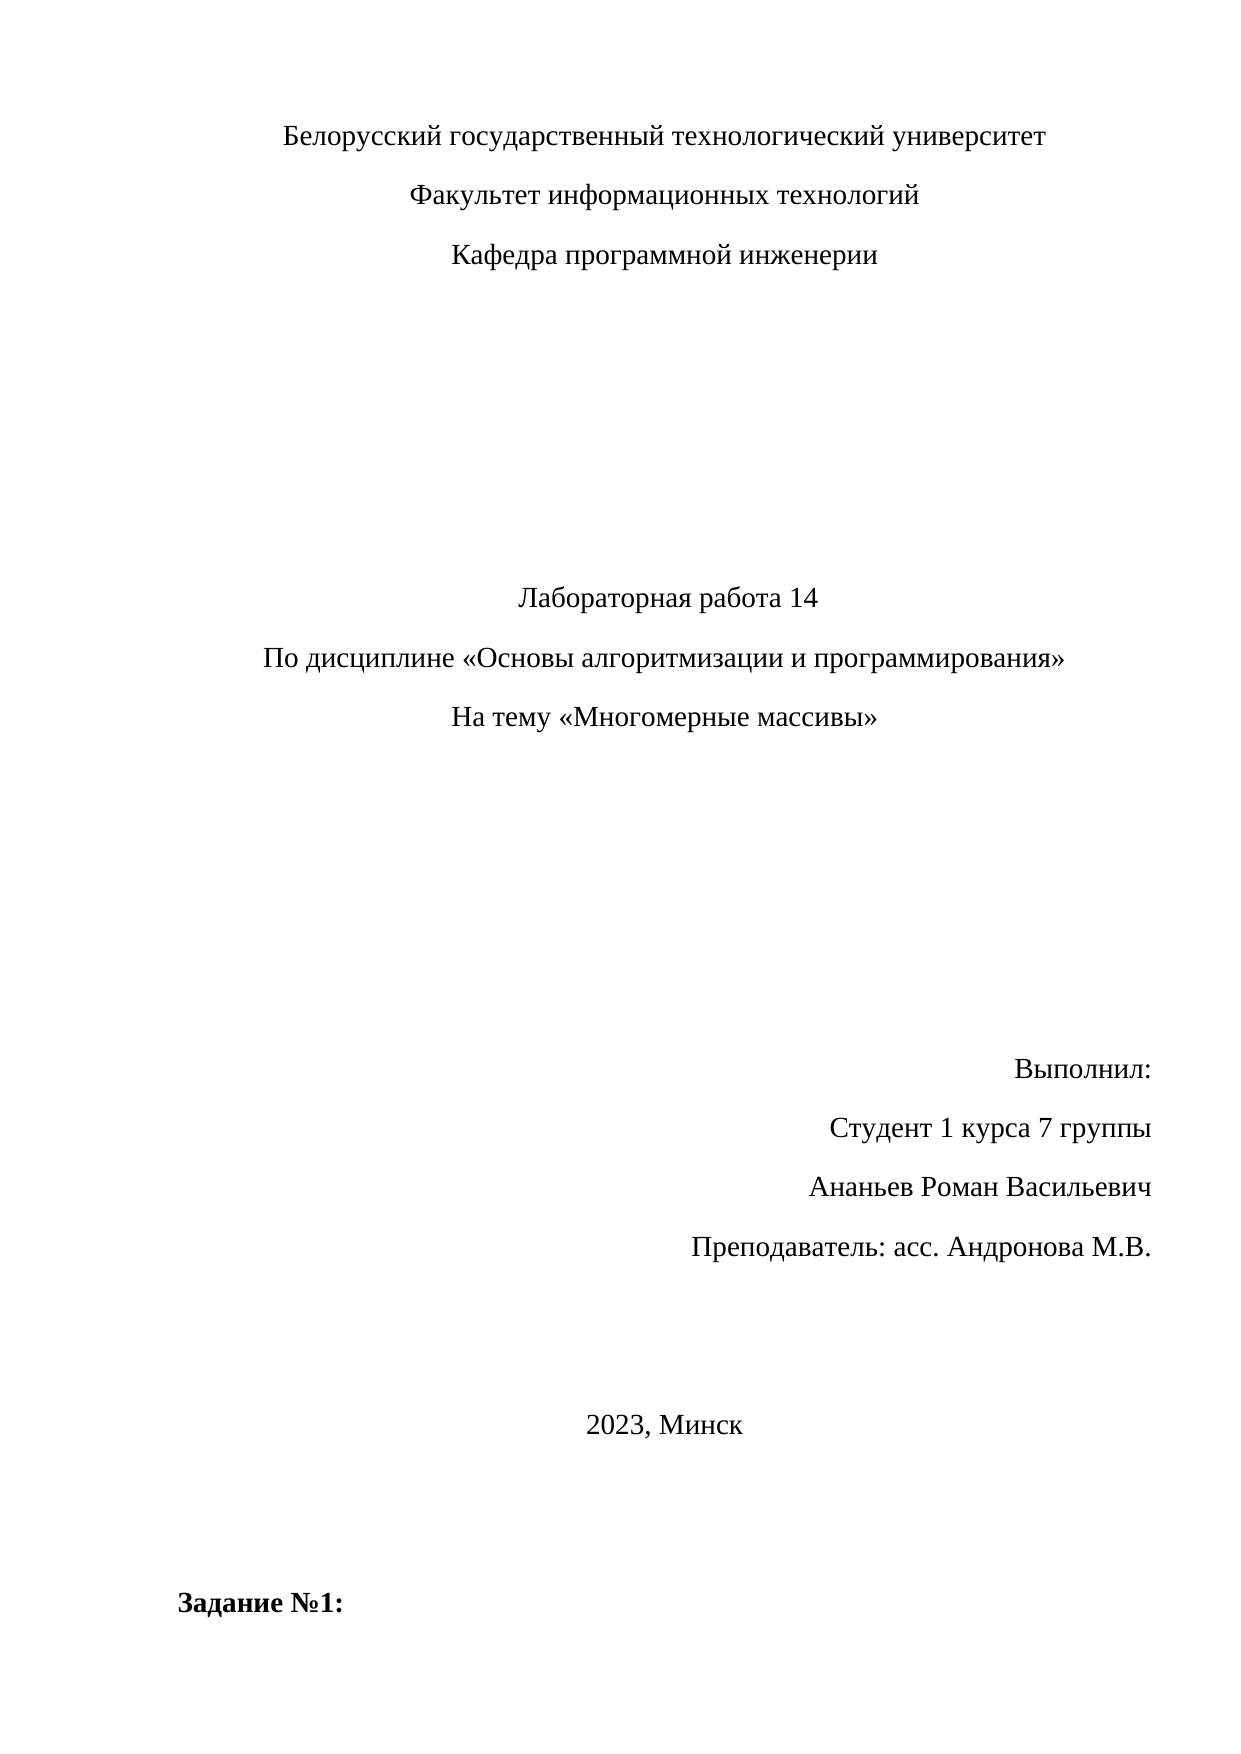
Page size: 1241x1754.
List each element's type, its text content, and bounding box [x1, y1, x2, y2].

text 2023, Минск [177, 1407, 1152, 1441]
text Кафедра программной инженерии [177, 237, 1152, 270]
text Преподаватель: асс. Андронова М.В. [177, 1229, 1152, 1262]
text Лабораторная работа 14 [177, 580, 1152, 614]
text Задание №1: [177, 1585, 1152, 1619]
text Факультет информационных технологий [177, 177, 1152, 211]
text По дисциплине «Основы алгоритмизации и программирования» [177, 640, 1152, 673]
text На тему «Многомерные массивы» [177, 699, 1152, 733]
text Белорусский государственный технологический университет [177, 118, 1152, 152]
text Студент 1 курса 7 группы [177, 1110, 1152, 1144]
text Выполнил: [177, 1051, 1152, 1084]
text Ананьев Роман Васильевич [177, 1169, 1152, 1203]
